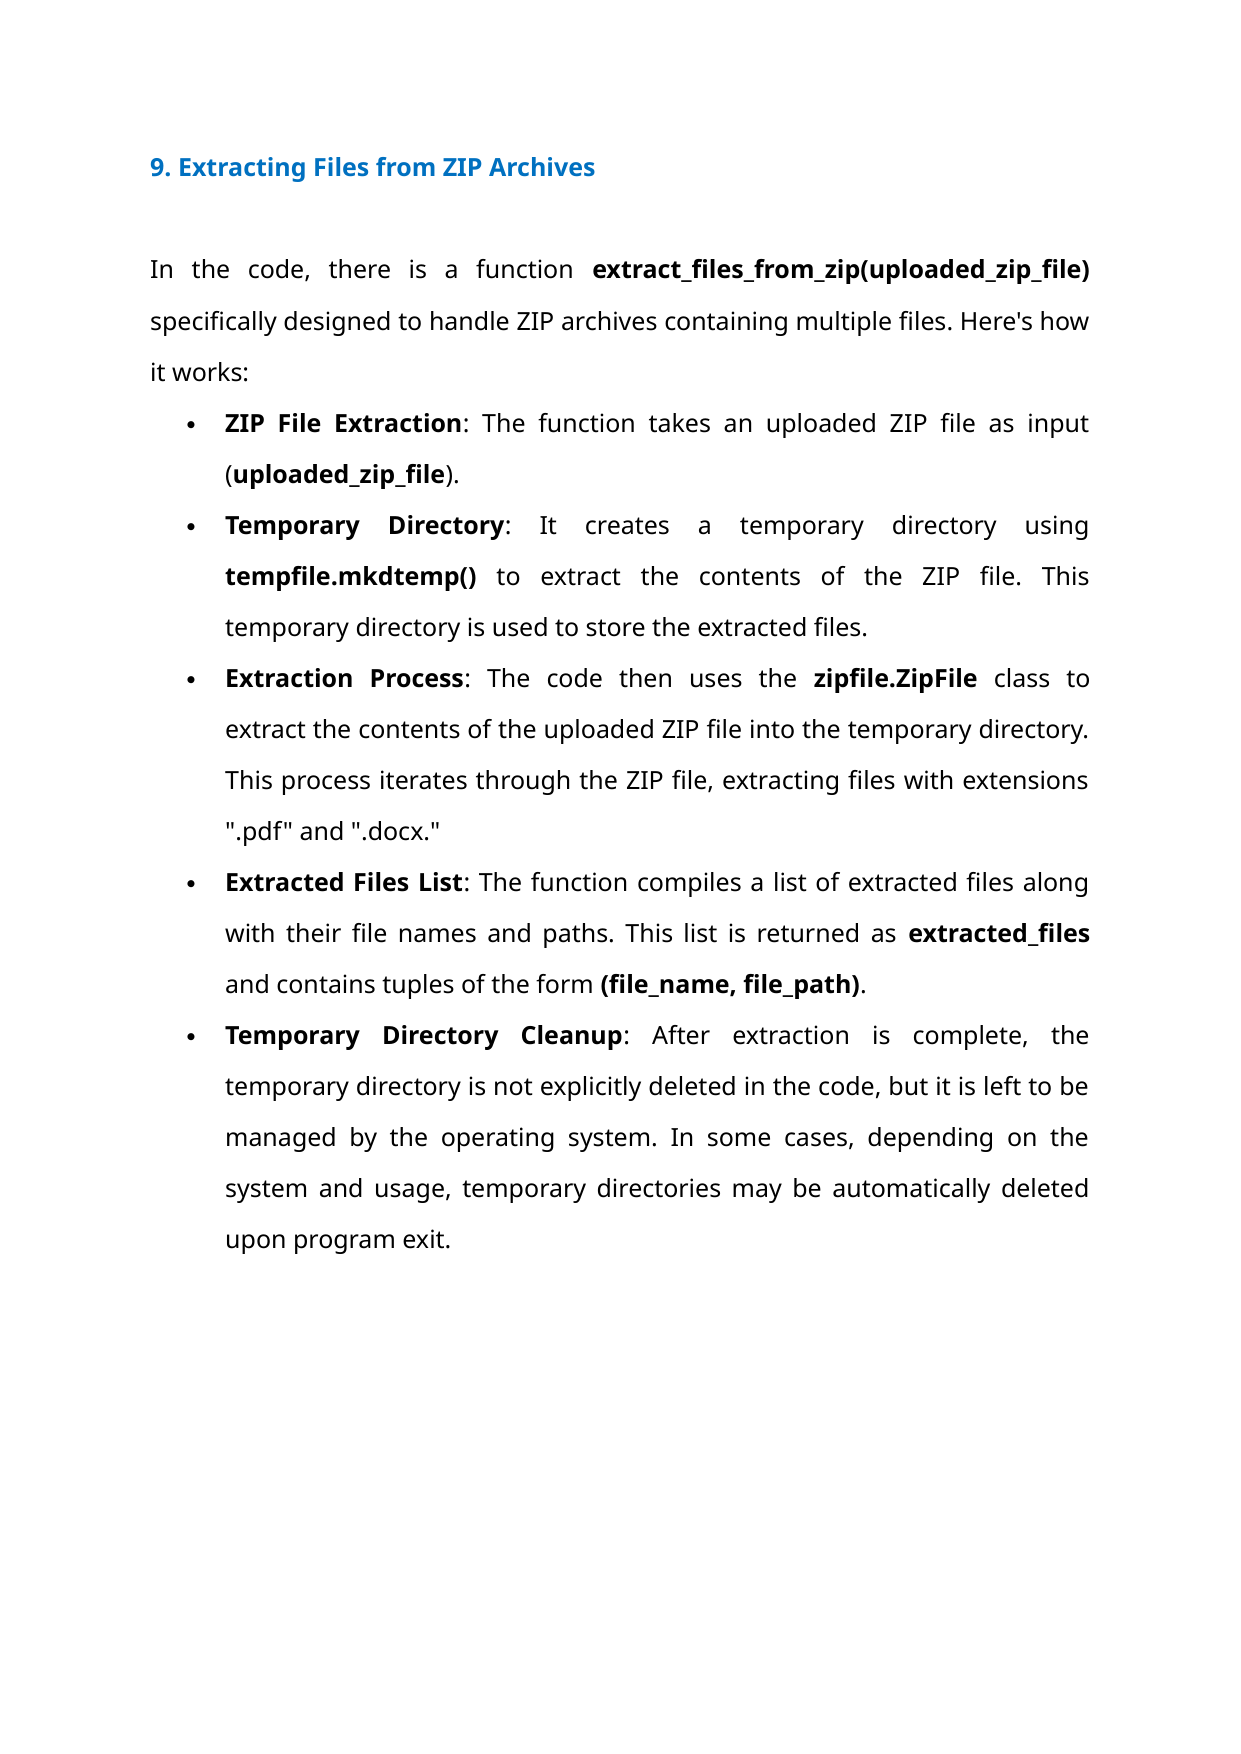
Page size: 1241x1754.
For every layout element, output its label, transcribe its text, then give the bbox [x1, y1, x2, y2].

text 9. Extracting Files from ZIP Archives [150, 150, 1090, 184]
text In the code, there is a function extract_files_from_zip(uploaded_zip_file) specifically designed to handle ZIP archives containing multiple files. Here's how it works: [150, 252, 1090, 388]
list Extraction Process: The code then uses the zipfile.ZipFile class to extract the contents of the uploaded ZIP file into the temporary directory. This process iterates through the ZIP file, extracting files with extensions ".pdf" and ".docx." [187, 660, 1090, 848]
list ZIP File Extraction: The function takes an uploaded ZIP file as input (uploaded_zip_file). [187, 405, 1090, 490]
list Extracted Files List: The function compiles a list of extracted files along with their file names and paths. This list is returned as extracted_files and contains tuples of the form (file_name, file_path). [187, 864, 1090, 1001]
list Temporary Directory: It creates a temporary directory using tempfile.mkdtemp() to extract the contents of the ZIP file. This temporary directory is used to store the extracted files. [187, 507, 1090, 643]
list Temporary Directory Cleanup: After extraction is complete, the temporary directory is not explicitly deleted in the code, but it is left to be managed by the operating system. In some cases, depending on the system and usage, temporary directories may be automatically deleted upon program exit. [187, 1018, 1090, 1256]
